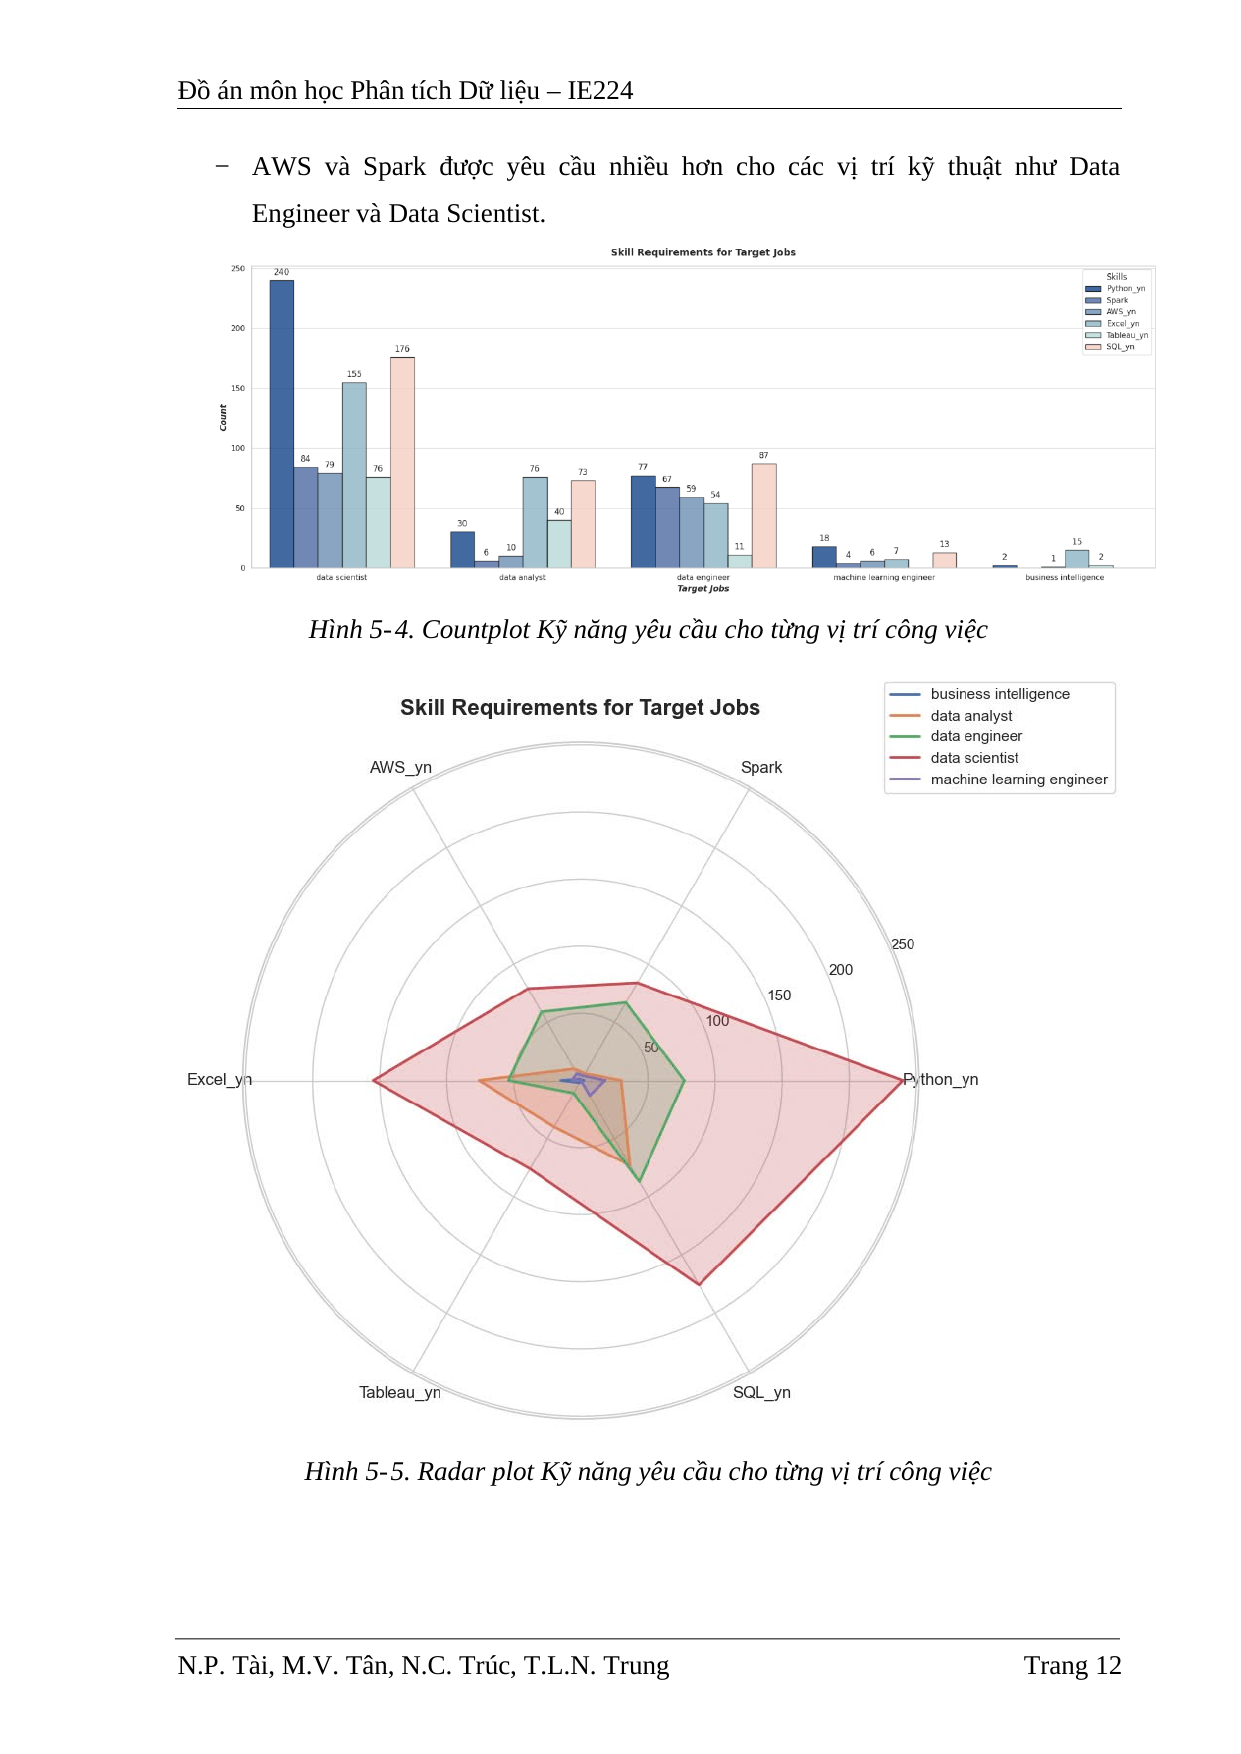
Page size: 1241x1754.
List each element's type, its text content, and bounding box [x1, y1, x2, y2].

picture [177, 672, 1123, 1428]
picture [214, 243, 1160, 598]
text AWS và Spark được yêu cầu nhiều hơn cho các vị trí kỹ thuật như Data Engineer và Data Scientist. [214, 150, 1122, 228]
